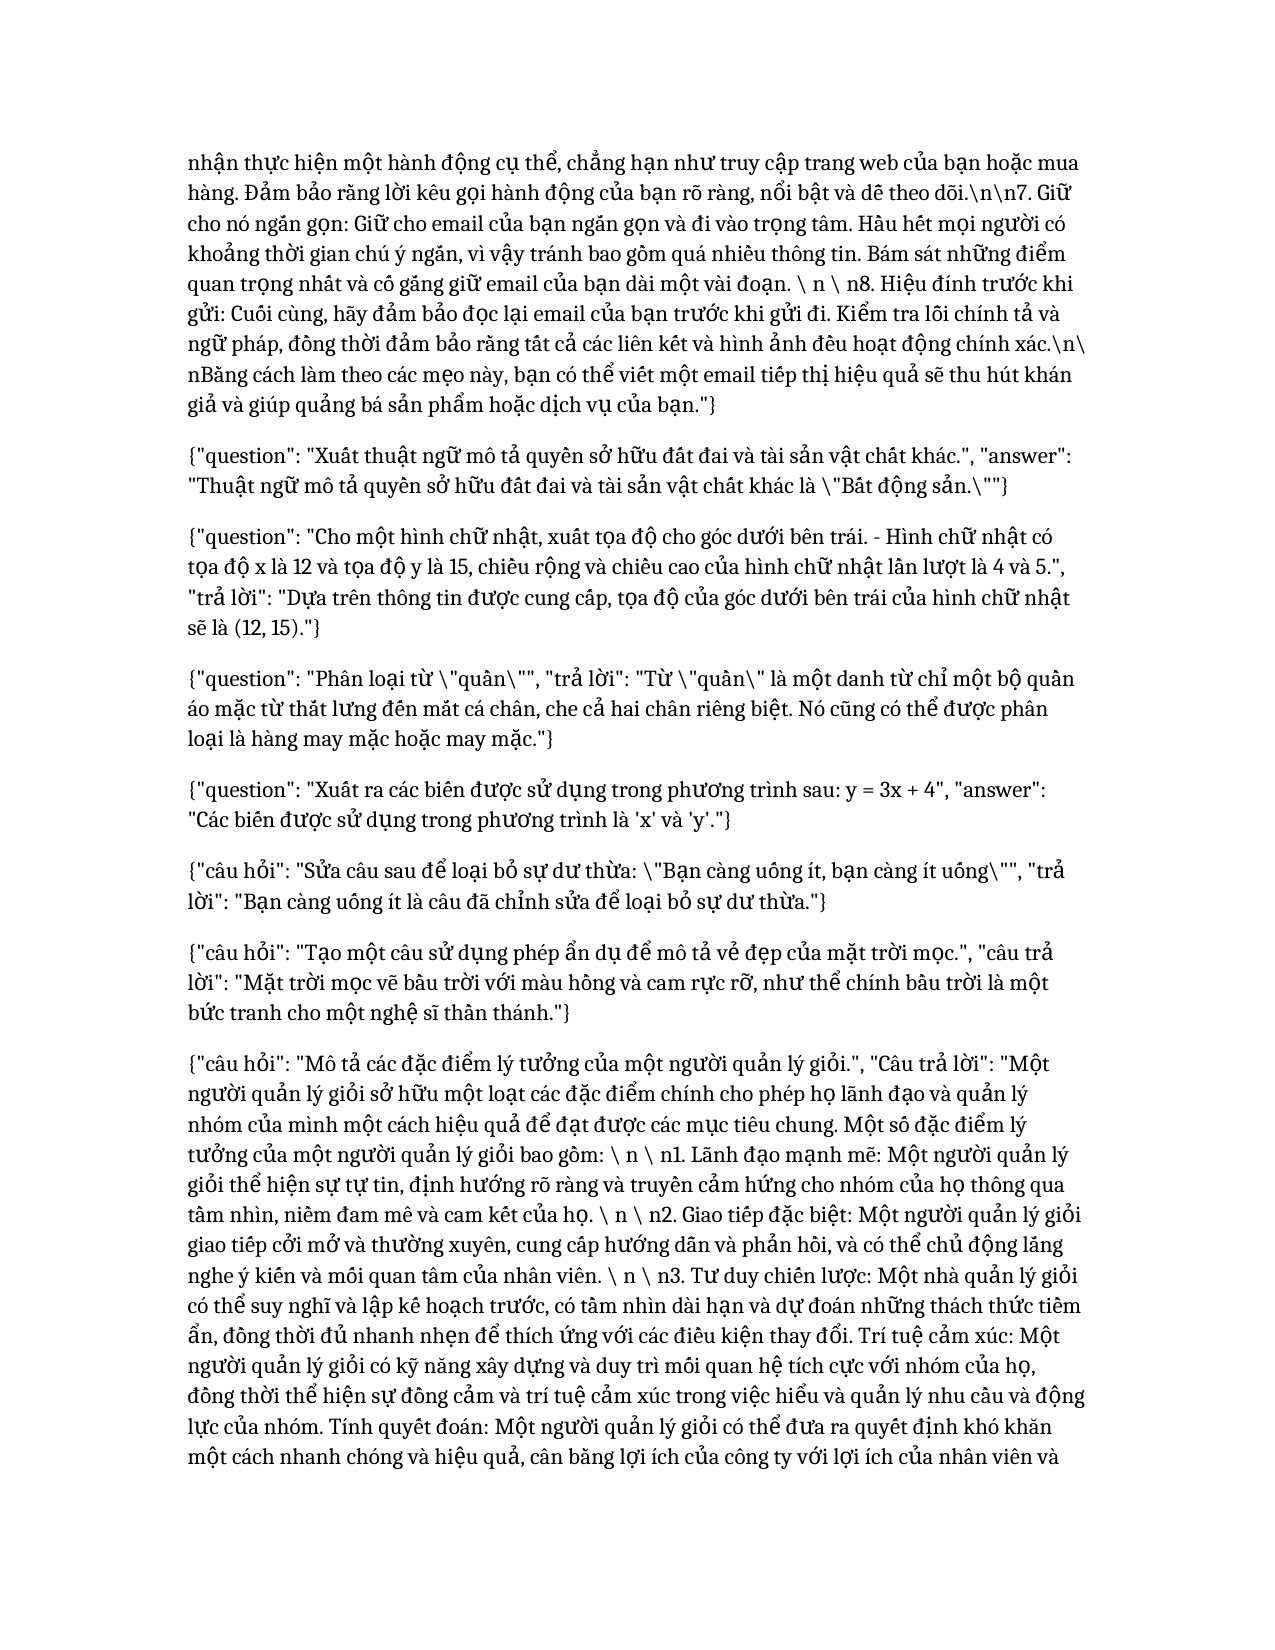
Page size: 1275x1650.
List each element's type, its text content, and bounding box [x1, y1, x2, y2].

text {"câu hỏi": "Sửa câu sau để loại bỏ sự dư thừa: \"Bạn càng uống ít, bạn càng ít uống\"", "trả lời": "Bạn càng uống ít là câu đã chỉnh sửa để loại bỏ sự dư thừa."} [187, 858, 1087, 915]
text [187, 1051, 1087, 1470]
text {"question": "Phân loại từ \"quần\"", "trả lời": "Từ \"quần\" là một danh từ chỉ một bộ quần áo mặc từ thắt lưng đến mắt cá chân, che cả hai chân riêng biệt. Nó cũng có thể được phân loại là hàng may mặc hoặc may mặc."} [187, 666, 1087, 752]
text {"question": "Xuất ra các biến được sử dụng trong phương trình sau: y = 3x + 4", "answer": "Các biến được sử dụng trong phương trình là 'x' và 'y'."} [187, 777, 1087, 834]
text {"câu hỏi": "Tạo một câu sử dụng phép ẩn dụ để mô tả vẻ đẹp của mặt trời mọc.", "câu trả lời": "Mặt trời mọc vẽ bầu trời với màu hồng và cam rực rỡ, như thể chính bầu trời là một bức tranh cho một nghệ sĩ thần thánh."} [187, 939, 1087, 1026]
text {"question": "Xuất thuật ngữ mô tả quyền sở hữu đất đai và tài sản vật chất khác.", "answer": "Thuật ngữ mô tả quyền sở hữu đất đai và tài sản vật chất khác là \"Bất động sản.\""} [187, 443, 1087, 499]
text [187, 150, 1087, 418]
text {"question": "Cho một hình chữ nhật, xuất tọa độ cho góc dưới bên trái. - Hình chữ nhật có tọa độ x là 12 và tọa độ y là 15, chiều rộng và chiều cao của hình chữ nhật lần lượt là 4 và 5.", "trả lời": "Dựa trên thông tin được cung cấp, tọa độ của góc dưới bên trái của hình chữ nhật sẽ là (12, 15)."} [187, 524, 1087, 641]
